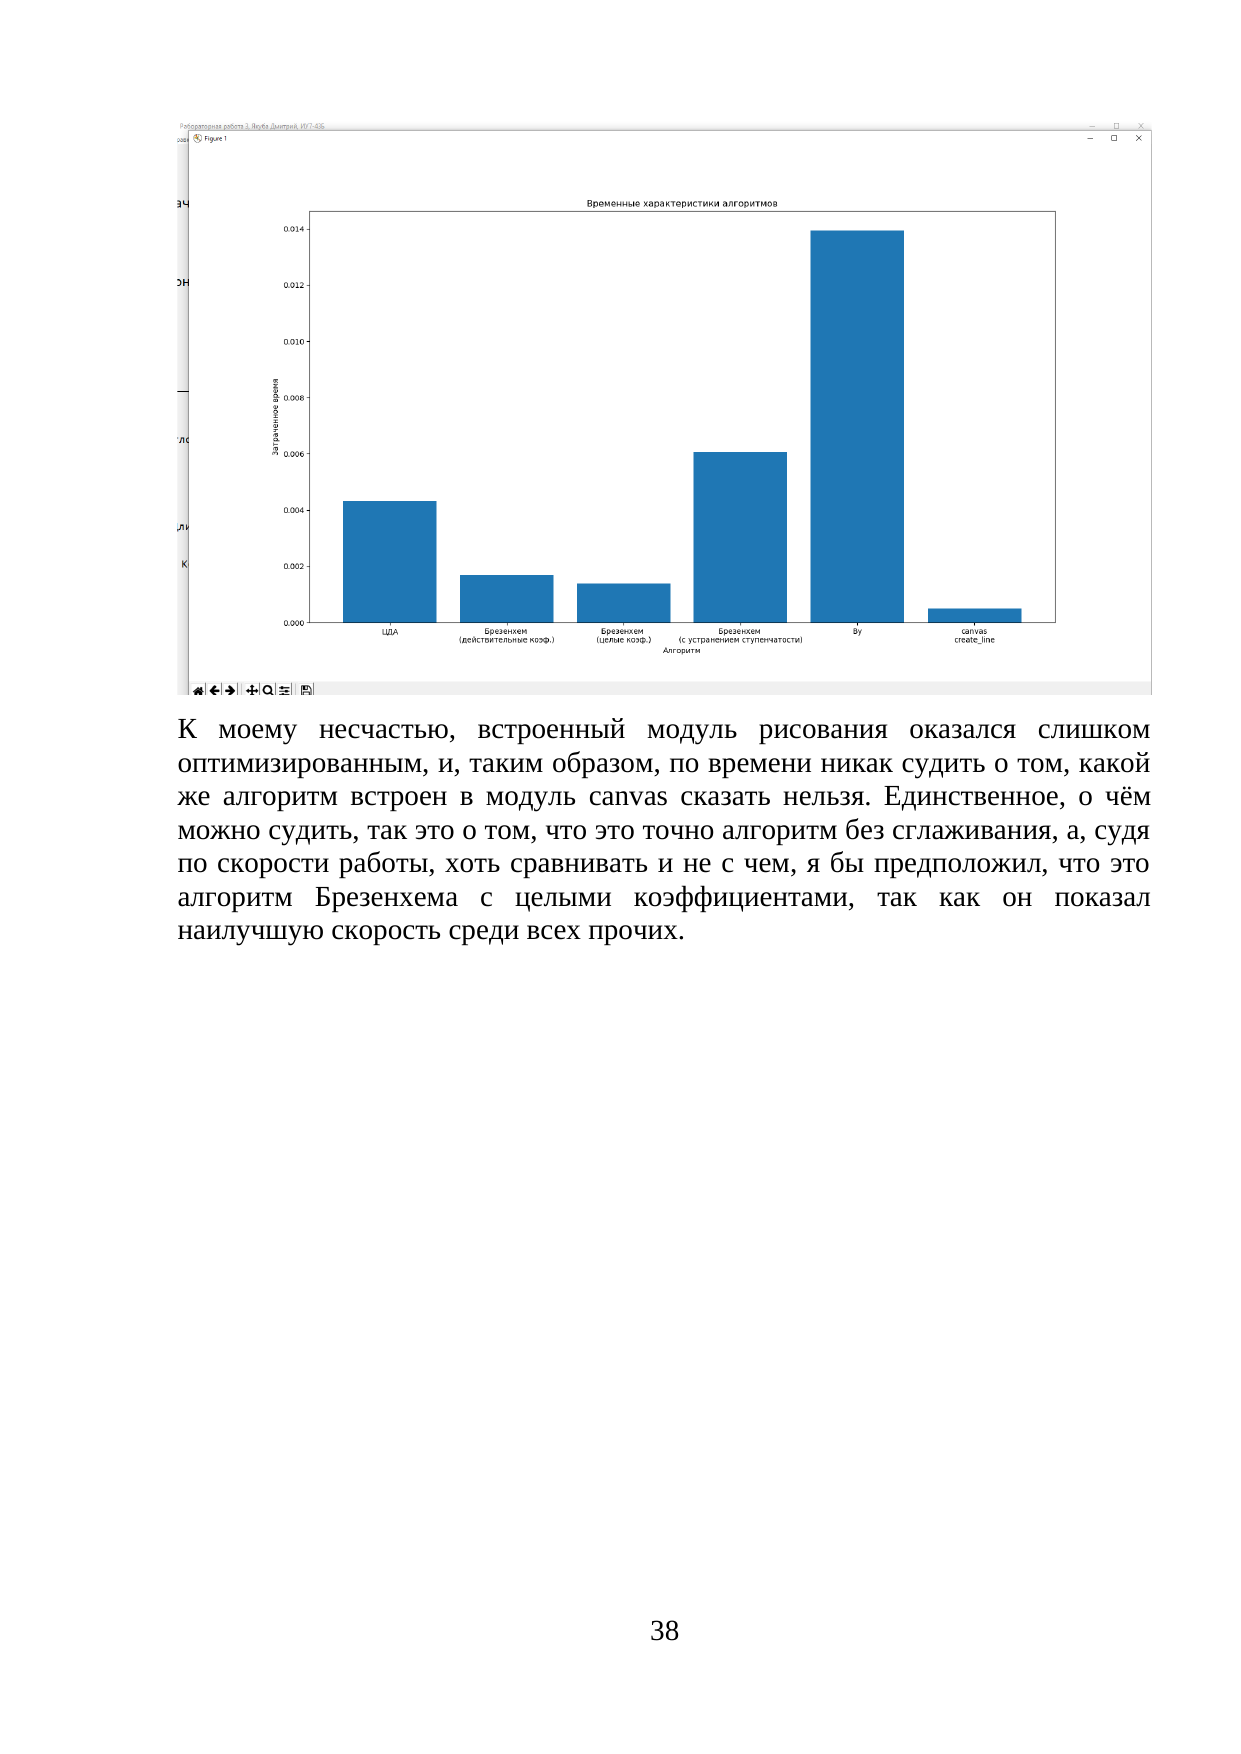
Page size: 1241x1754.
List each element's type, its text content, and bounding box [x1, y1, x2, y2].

picture [177, 118, 1152, 695]
text К моему несчастью, встроенный модуль рисования оказался слишком оптимизированным, и, таким образом, по времени никак судить о том, какой же алгоритм встроен в модуль canvas сказать нельзя. Единственное, о чём можно судить, так это о том, что это точно алгоритм без сглаживания, а, судя по скорости работы, хоть сравнивать и не с чем, я бы предположил, что это алгоритм Брезенхема с целыми коэффициентами, так как он показал наилучшую скорость среди всех прочих. [177, 711, 1152, 946]
